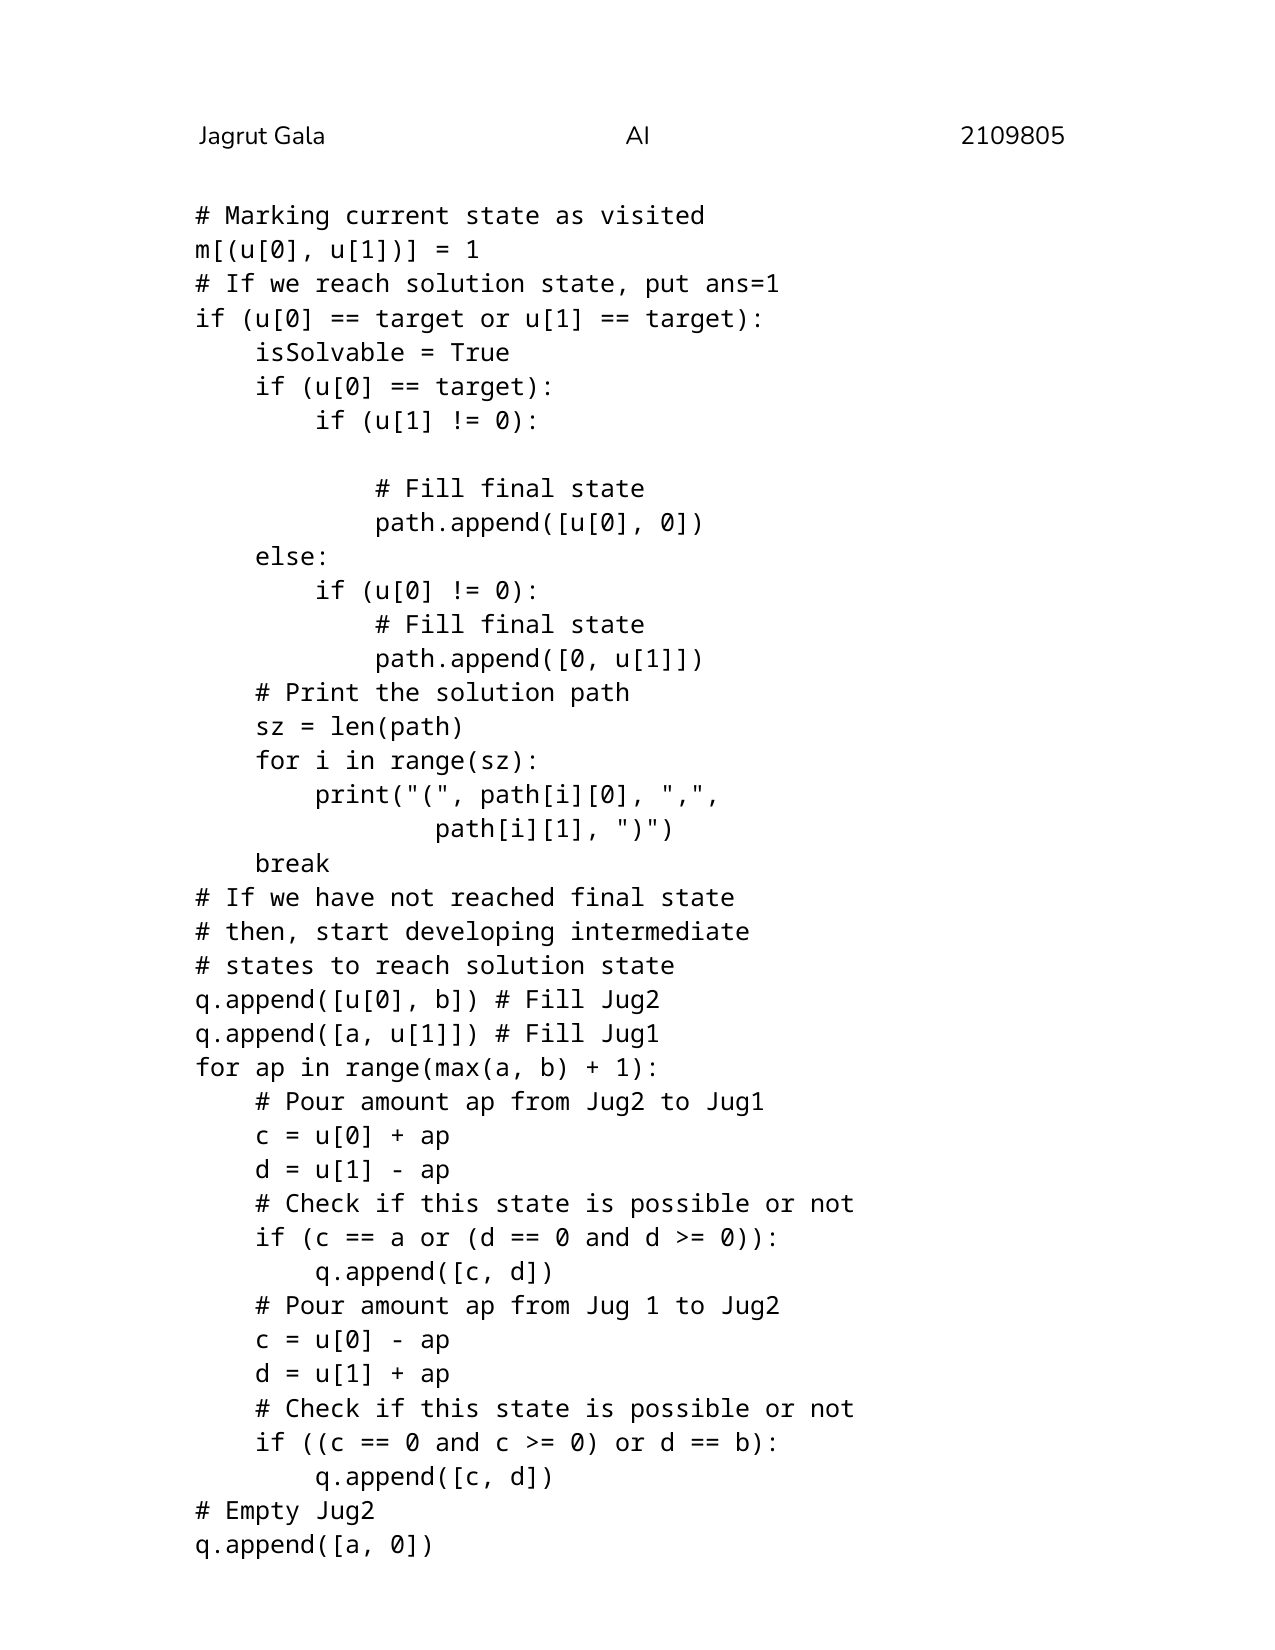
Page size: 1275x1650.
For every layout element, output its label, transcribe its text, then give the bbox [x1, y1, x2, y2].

text # Pour amount ap from Jug 1 to Jug2 [75, 1288, 1200, 1322]
text # Marking current state as visited [75, 198, 1200, 232]
text q.append([c, d]) [75, 1458, 1200, 1492]
text for i in range(sz): [75, 743, 1200, 777]
text c = u[0] - ap [75, 1322, 1200, 1356]
text d = u[1] + ap [75, 1356, 1200, 1390]
text path.append([u[0], 0]) [75, 504, 1200, 539]
text q.append([u[0], b]) # Fill Jug2 [75, 981, 1200, 1016]
text isSolvable = True [75, 334, 1200, 368]
text if (u[0] == target): [75, 368, 1200, 402]
text # Print the solution path [75, 675, 1200, 709]
text if (c == a or (d == 0 and d >= 0)): [75, 1220, 1200, 1254]
text q.append([c, d]) [75, 1254, 1200, 1288]
text # Check if this state is possible or not [75, 1186, 1200, 1220]
text print("(", path[i][0], ",", [75, 777, 1200, 811]
text for ap in range(max(a, b) + 1): [75, 1049, 1200, 1084]
text # Fill final state [75, 607, 1200, 641]
text c = u[0] + ap [75, 1118, 1200, 1152]
text if ((c == 0 and c >= 0) or d == b): [75, 1424, 1200, 1458]
text if (u[0] != 0): [75, 573, 1200, 607]
text # states to reach solution state [75, 947, 1200, 981]
text break [75, 845, 1200, 879]
text d = u[1] - ap [75, 1152, 1200, 1186]
text if (u[0] == target or u[1] == target): [75, 300, 1200, 334]
text q.append([a, 0]) [75, 1526, 1200, 1561]
text # If we have not reached final state [75, 879, 1200, 913]
text if (u[1] != 0): [75, 402, 1200, 436]
text else: [75, 539, 1200, 573]
text sz = len(path) [75, 709, 1200, 743]
text path[i][1], ")") [75, 811, 1200, 845]
text # If we reach solution state, put ans=1 [75, 266, 1200, 300]
text m[(u[0], u[1])] = 1 [75, 232, 1200, 266]
text path.append([0, u[1]]) [75, 641, 1200, 675]
text # Fill final state [75, 471, 1200, 504]
text # Pour amount ap from Jug2 to Jug1 [75, 1084, 1200, 1118]
text # then, start developing intermediate [75, 913, 1200, 947]
text # Check if this state is possible or not [75, 1390, 1200, 1424]
text # Empty Jug2 [75, 1492, 1200, 1526]
text q.append([a, u[1]]) # Fill Jug1 [75, 1016, 1200, 1049]
